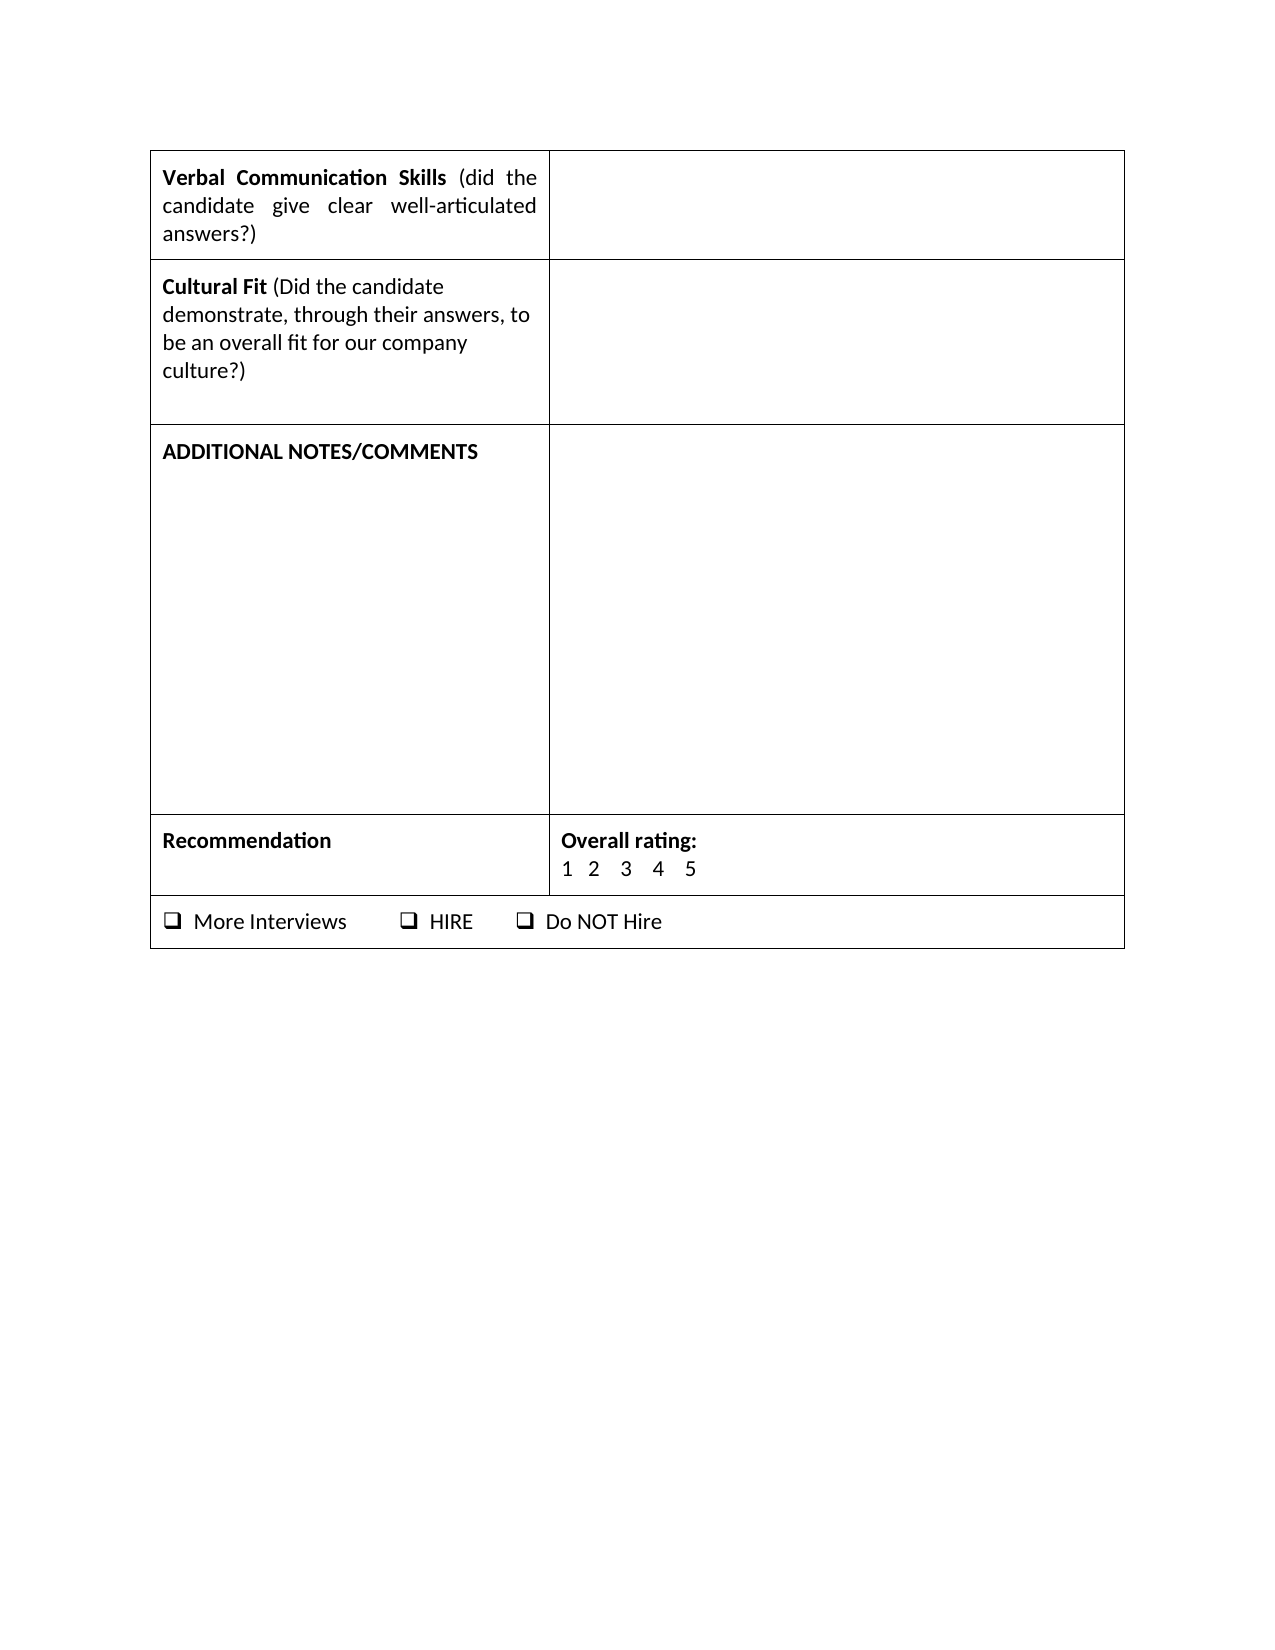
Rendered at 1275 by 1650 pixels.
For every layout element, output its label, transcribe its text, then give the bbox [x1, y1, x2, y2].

table_cell ADDITIONAL NOTES/COMMENTS [151, 425, 549, 813]
table_cell [550, 151, 1124, 259]
table_cell [550, 425, 1124, 813]
table_cell Recommendation [151, 815, 549, 894]
table_cell Overall rating: 1 2 3 4 5 [550, 815, 1124, 894]
table_cell More Interviews HIRE Do NOT Hire [151, 896, 1124, 947]
table_cell Cultural Fit (Did the candidate demonstrate, through their answers, to be an overall fit for our company culture?) [151, 260, 549, 424]
table_cell [550, 260, 1124, 424]
table_cell Verbal Communication Skills (did the candidate give clear well-articulated answers?) [151, 151, 549, 259]
